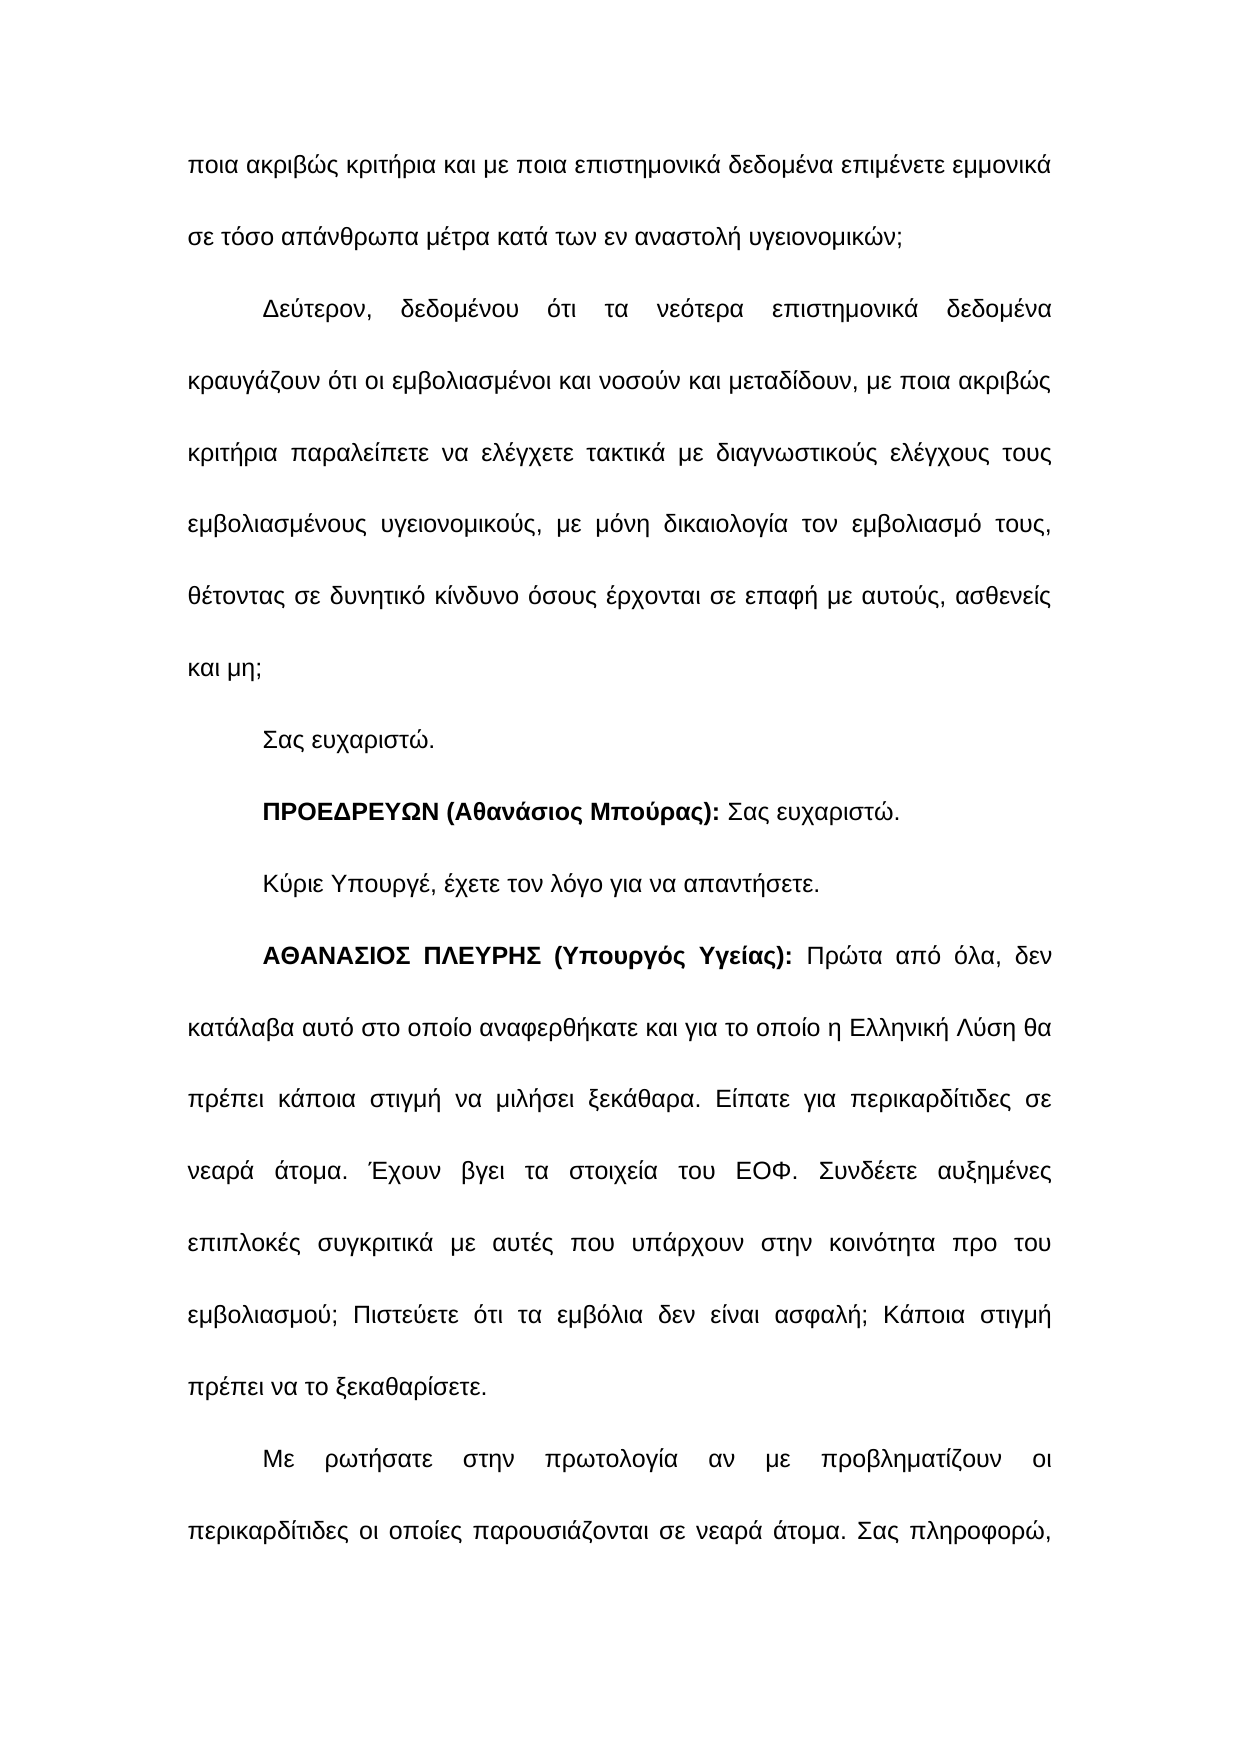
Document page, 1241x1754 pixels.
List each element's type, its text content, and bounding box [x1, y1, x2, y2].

text ΑΘΑΝΑΣΙΟΣ ΠΛΕΥΡΗΣ (Υπουργός Υγείας): Πρώτα από όλα, δεν κατάλαβα αυτό στο οποίο αναφερθήκατε και για το οποίο η Ελληνική Λύση θα πρέπει κάποια στιγμή να μιλήσει ξεκάθαρα. Είπατε για περικαρδίτιδες σε νεαρά άτομα. Έχουν βγει τα στοιχεία του ΕΟΦ. Συνδέετε αυξημένες επιπλοκές συγκριτικά με αυτές που υπάρχουν στην κοινότητα προ του εμβολιασμού; Πιστεύετε ότι τα εμβόλια δεν είναι ασφαλή; Κάποια στιγμή πρέπει να το ξεκαθαρίσετε. [187, 941, 1053, 1401]
text ΠΡΟΕΔΡΕΥΩΝ (Αθανάσιος Μπούρας): Σας ευχαριστώ. [187, 797, 1053, 826]
text Κύριε Υπουργέ, έχετε τον λόγο για να απαντήσετε. [187, 869, 1053, 897]
text Δεύτερον, δεδομένου ότι τα νεότερα επιστημονικά δεδομένα κραυγάζουν ότι οι εμβολιασμένοι και νοσούν και μεταδίδουν, με ποια ακριβώς κριτήρια παραλείπετε να ελέγχετε τακτικά με διαγνωστικούς ελέγχους τους εμβολιασμένους υγειονομικούς, με μόνη δικαιολογία τον εμβολιασμό τους, θέτοντας σε δυνητικό κίνδυνο όσους έρχονται σε επαφή με αυτούς, ασθενείς και μη; [187, 294, 1053, 682]
text Σας ευχαριστώ. [187, 725, 1053, 754]
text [187, 1444, 1053, 1544]
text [187, 150, 1053, 251]
